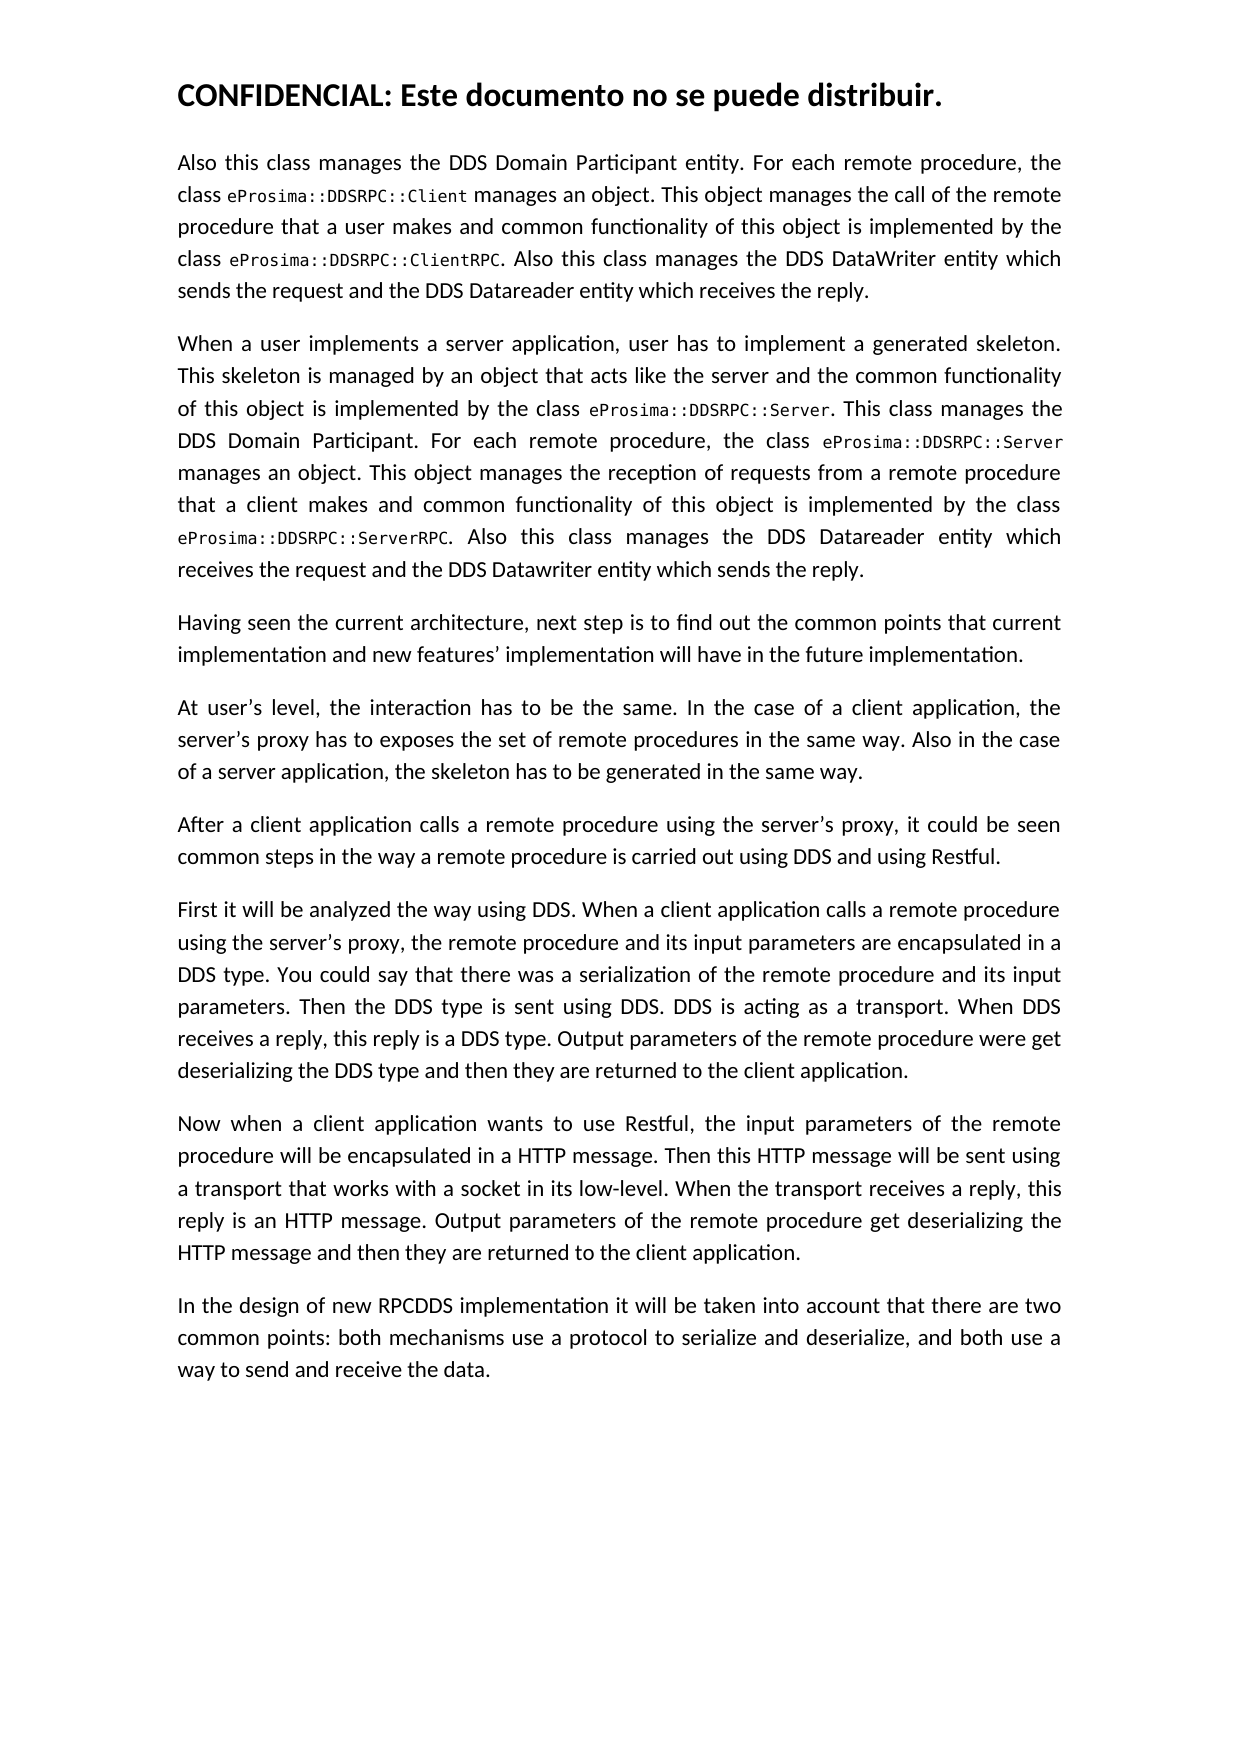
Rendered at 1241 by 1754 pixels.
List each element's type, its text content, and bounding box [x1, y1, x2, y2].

text Having seen the current architecture, next step is to find out the common points that current implementation and new features’ implementation will have in the future implementation. [177, 608, 1063, 668]
text When a user implements a server application, user has to implement a generated skeleton. This skeleton is managed by an object that acts like the server and the common functionality of this object is implemented by the class eProsima::DDSRPC::Server. This class manages the DDS Domain Participant. For each remote procedure, the class eProsima::DDSRPC::Server manages an object. This object manages the reception of requests from a remote procedure that a client makes and common functionality of this object is implemented by the class eProsima::DDSRPC::ServerRPC. Also this class manages the DDS Datareader entity which receives the request and the DDS Datawriter entity which sends the reply. [177, 329, 1063, 583]
text Now when a client application wants to use Restful, the input parameters of the remote procedure will be encapsulated in a HTTP message. Then this HTTP message will be sent using a transport that works with a socket in its low-level. When the transport receives a reply, this reply is an HTTP message. Output parameters of the remote procedure get deserializing the HTTP message and then they are returned to the client application. [177, 1109, 1063, 1266]
text First it will be analyzed the way using DDS. When a client application calls a remote procedure using the server’s proxy, the remote procedure and its input parameters are encapsulated in a DDS type. You could say that there was a serialization of the remote procedure and its input parameters. Then the DDS type is sent using DDS. DDS is acting as a transport. When DDS receives a reply, this reply is a DDS type. Output parameters of the remote procedure were get deserializing the DDS type and then they are returned to the client application. [177, 896, 1063, 1084]
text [177, 148, 1063, 304]
text After a client application calls a remote procedure using the server’s proxy, it could be seen common steps in the way a remote procedure is carried out using DDS and using Restful. [177, 810, 1063, 871]
text At user’s level, the interaction has to be the same. In the case of a client application, the server’s proxy has to exposes the set of remote procedures in the same way. Also in the case of a server application, the skeleton has to be generated in the same way. [177, 693, 1063, 785]
text In the design of new RPCDDS implementation it will be taken into account that there are two common points: both mechanisms use a protocol to serialize and deserialize, and both use a way to send and receive the data. [177, 1291, 1063, 1384]
